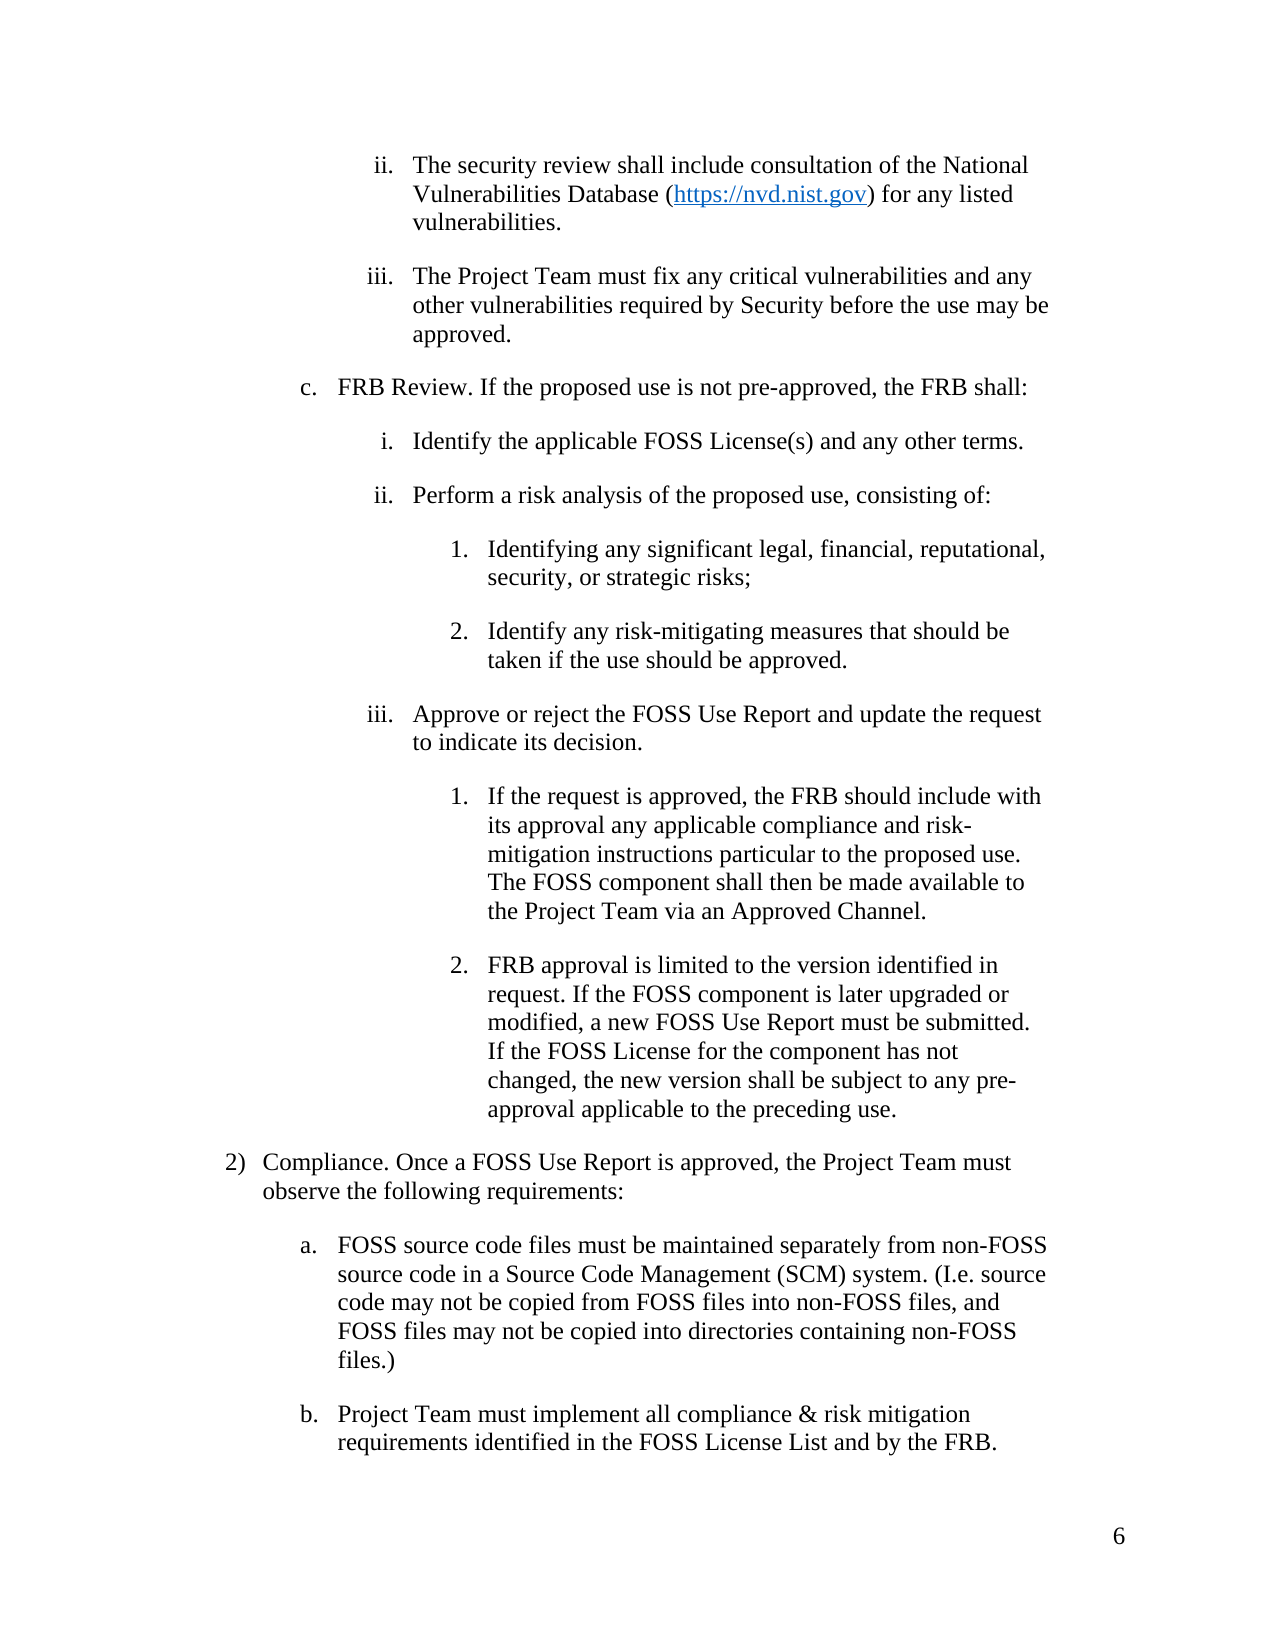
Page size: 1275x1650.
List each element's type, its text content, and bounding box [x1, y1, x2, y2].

list FRB Review. If the proposed use is not pre-approved, the FRB shall: [300, 372, 1050, 401]
list FOSS source code files must be maintained separately from non-FOSS source code in a Source Code Management (SCM) system. (I.e. source code may not be copied from FOSS files into non-FOSS files, and FOSS files may not be copied into directories containing non-FOSS files.) [300, 1230, 1050, 1374]
list The Project Team must fix any critical vulnerabilities and any other vulnerabilities required by Security before the use may be approved. [394, 261, 1050, 347]
list If the request is approved, the FRB should include with its approval any applicable compliance and risk-mitigation instructions particular to the proposed use. The FOSS component shall then be made available to the Project Team via an Approved Channel. [450, 781, 1050, 925]
list The security review shall include consultation of the National Vulnerabilities Database (https://nvd.nist.gov) for any listed vulnerabilities. [394, 150, 1050, 236]
list Project Team must implement all compliance & risk mitigation requirements identified in the FOSS License List and by the FRB. [300, 1399, 1050, 1456]
list Identifying any significant legal, financial, reputational, security, or strategic risks; [450, 534, 1050, 591]
list Compliance. Once a FOSS Use Report is approved, the Project Team must observe the following requirements: [225, 1147, 1050, 1205]
list Identify the applicable FOSS License(s) and any other terms. [394, 426, 1050, 455]
list Identify any risk-mitigating measures that should be taken if the use should be approved. [450, 616, 1050, 674]
list Approve or reject the FOSS Use Report and update the request to indicate its decision. [394, 699, 1050, 756]
list Perform a risk analysis of the proposed use, consisting of: [394, 480, 1050, 509]
list FRB approval is limited to the version identified in request. If the FOSS component is later upgraded or modified, a new FOSS Use Report must be submitted. If the FOSS License for the component has not changed, the new version shall be subject to any pre-approval applicable to the preceding use. [450, 950, 1050, 1122]
